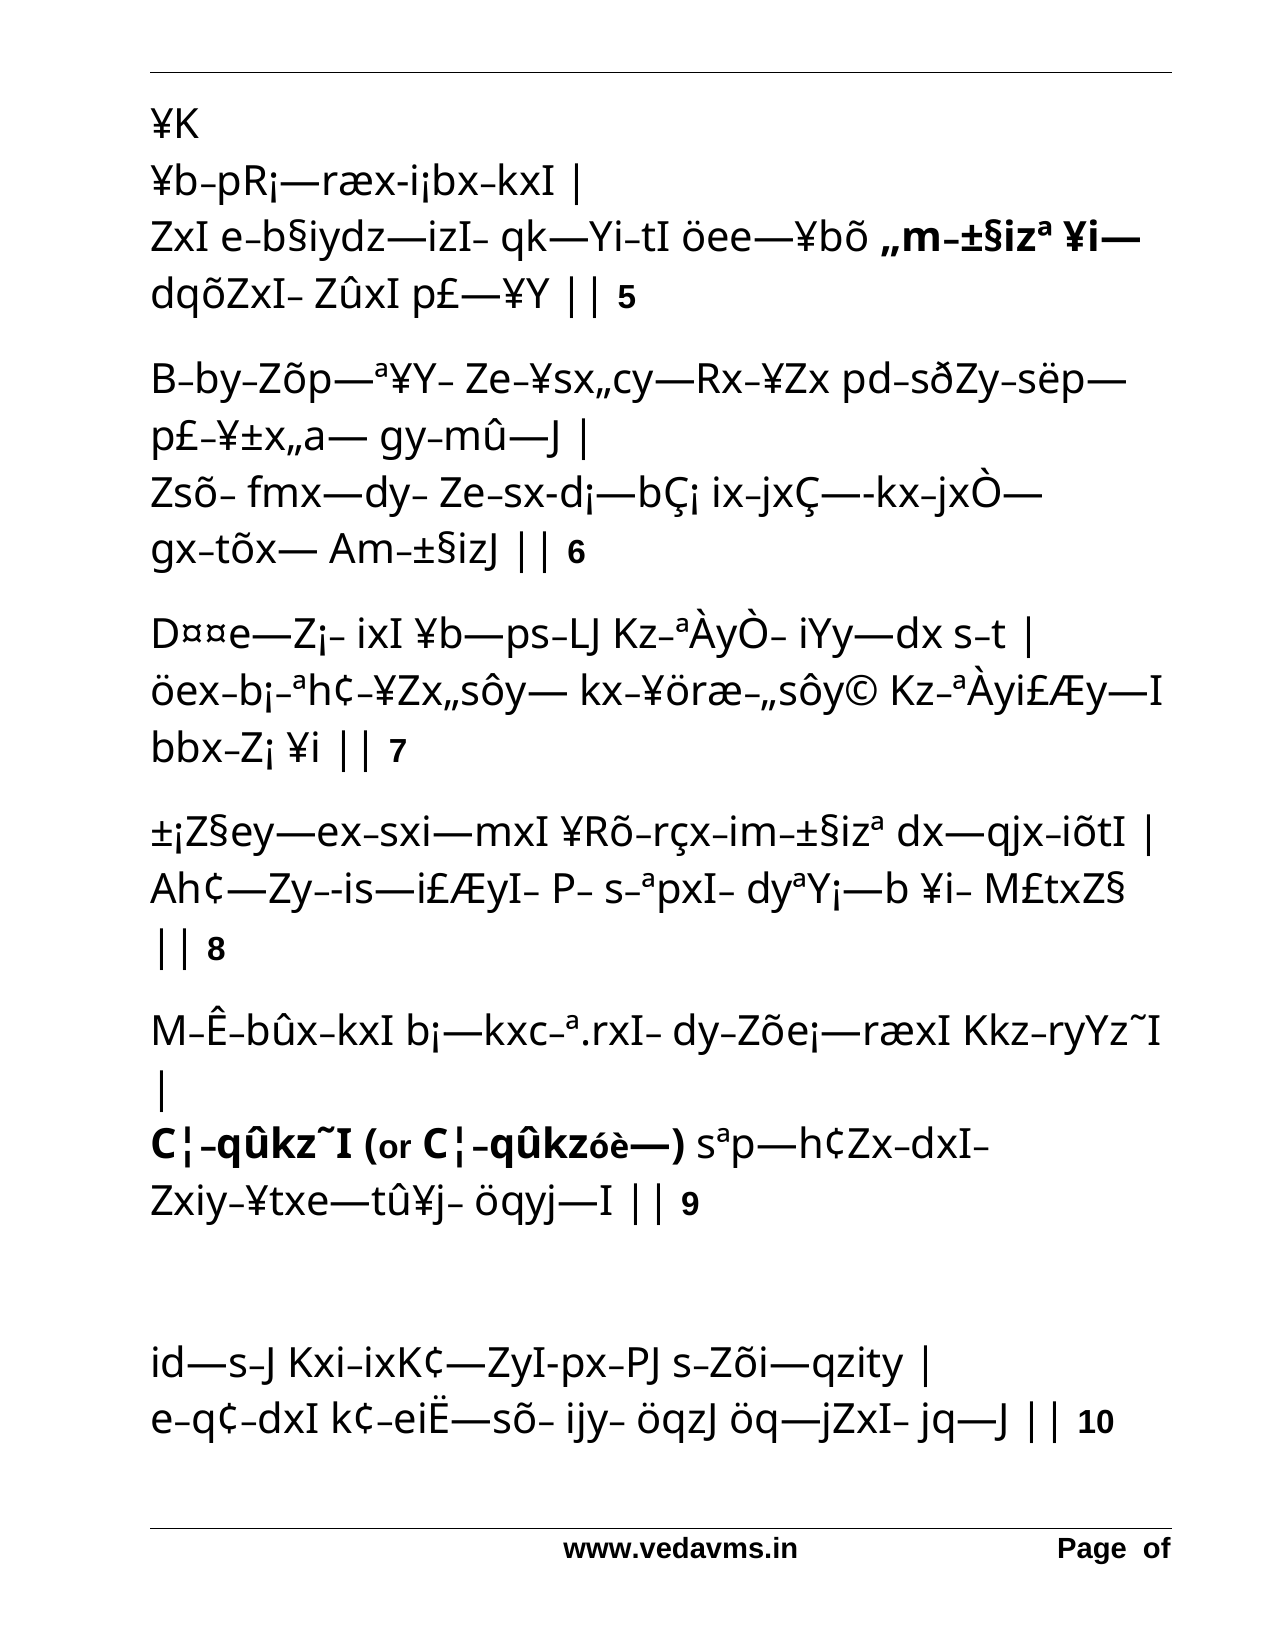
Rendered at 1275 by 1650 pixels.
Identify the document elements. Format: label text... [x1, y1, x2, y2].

text p£–¥±x„a— gy–mû—J | [150, 406, 1171, 462]
text bbx–Z¡ ¥i || 7 [150, 717, 1171, 774]
text Ah¢—Zy–-is—i£ÆyI– P– s–ªpxI– dyªY¡—b ¥i– M£txZ§ || 8 [150, 859, 1171, 973]
text ZxI e–b§iydz—izI– qk—Yi–tI öee—¥bõ „m–±§izª ¥i— [150, 207, 1171, 264]
text P–öÉxI öe—hx–sxI jq—sx– Rûm—ÇzI– öqyj—I ¥mx–¥K [150, 94, 1171, 151]
text gx–tõx— Am–±§izJ || 6 [150, 519, 1201, 576]
text M–Ê–bûx–kxI b¡—kxc–ª.rxI– dy–Zõe¡—ræxI Kkz–ryYz˜I | [150, 1001, 1171, 1114]
text ¥b–pR¡—ræx-i¡bx–kxI | [150, 151, 1171, 207]
text B–by–Zõp—ª¥Y– Ze–¥sx„cy—Rx–¥Zx pd–sðZy–sëp— [150, 349, 1171, 406]
text e–q¢–dxI k¢–eiË—sõ– ijy– öqzJ öq—jZxI– jq—J || 10 [150, 1389, 1171, 1446]
text öex–b¡–ªh¢–¥Zx„sôy— kx–¥öræ–„sôy© Kz–ªÀyi£Æy—I [150, 661, 1171, 717]
text ±¡Z§ey—ex–sxi—mxI ¥Rõ–rçx–im–±§izª dx—qjx–iõtI | [150, 802, 1171, 859]
text Zxiy–¥txe—tû¥j– öqyj—I || 9 [150, 1171, 1171, 1228]
text Zsõ– fmx—dy– Ze–sx-d¡—bÇ¡ ix–jxÇ—-kx–jxÒ— [150, 462, 1201, 519]
text dqõZxI– ZûxI p£—¥Y || 5 [150, 264, 1171, 321]
text D¤¤e—Z¡– ixI ¥b—ps–LJ Kz–ªÀyÒ– iYy—dx s–t | [150, 604, 1171, 661]
text C¦–qûkz˜I (or C¦–qûkzóè—) sªp—h¢Zx–dxI– [150, 1114, 1171, 1171]
text id—s–J Kxi–ixK¢—ZyI-px–PJ s–Zõi—qzity | [150, 1333, 1171, 1389]
